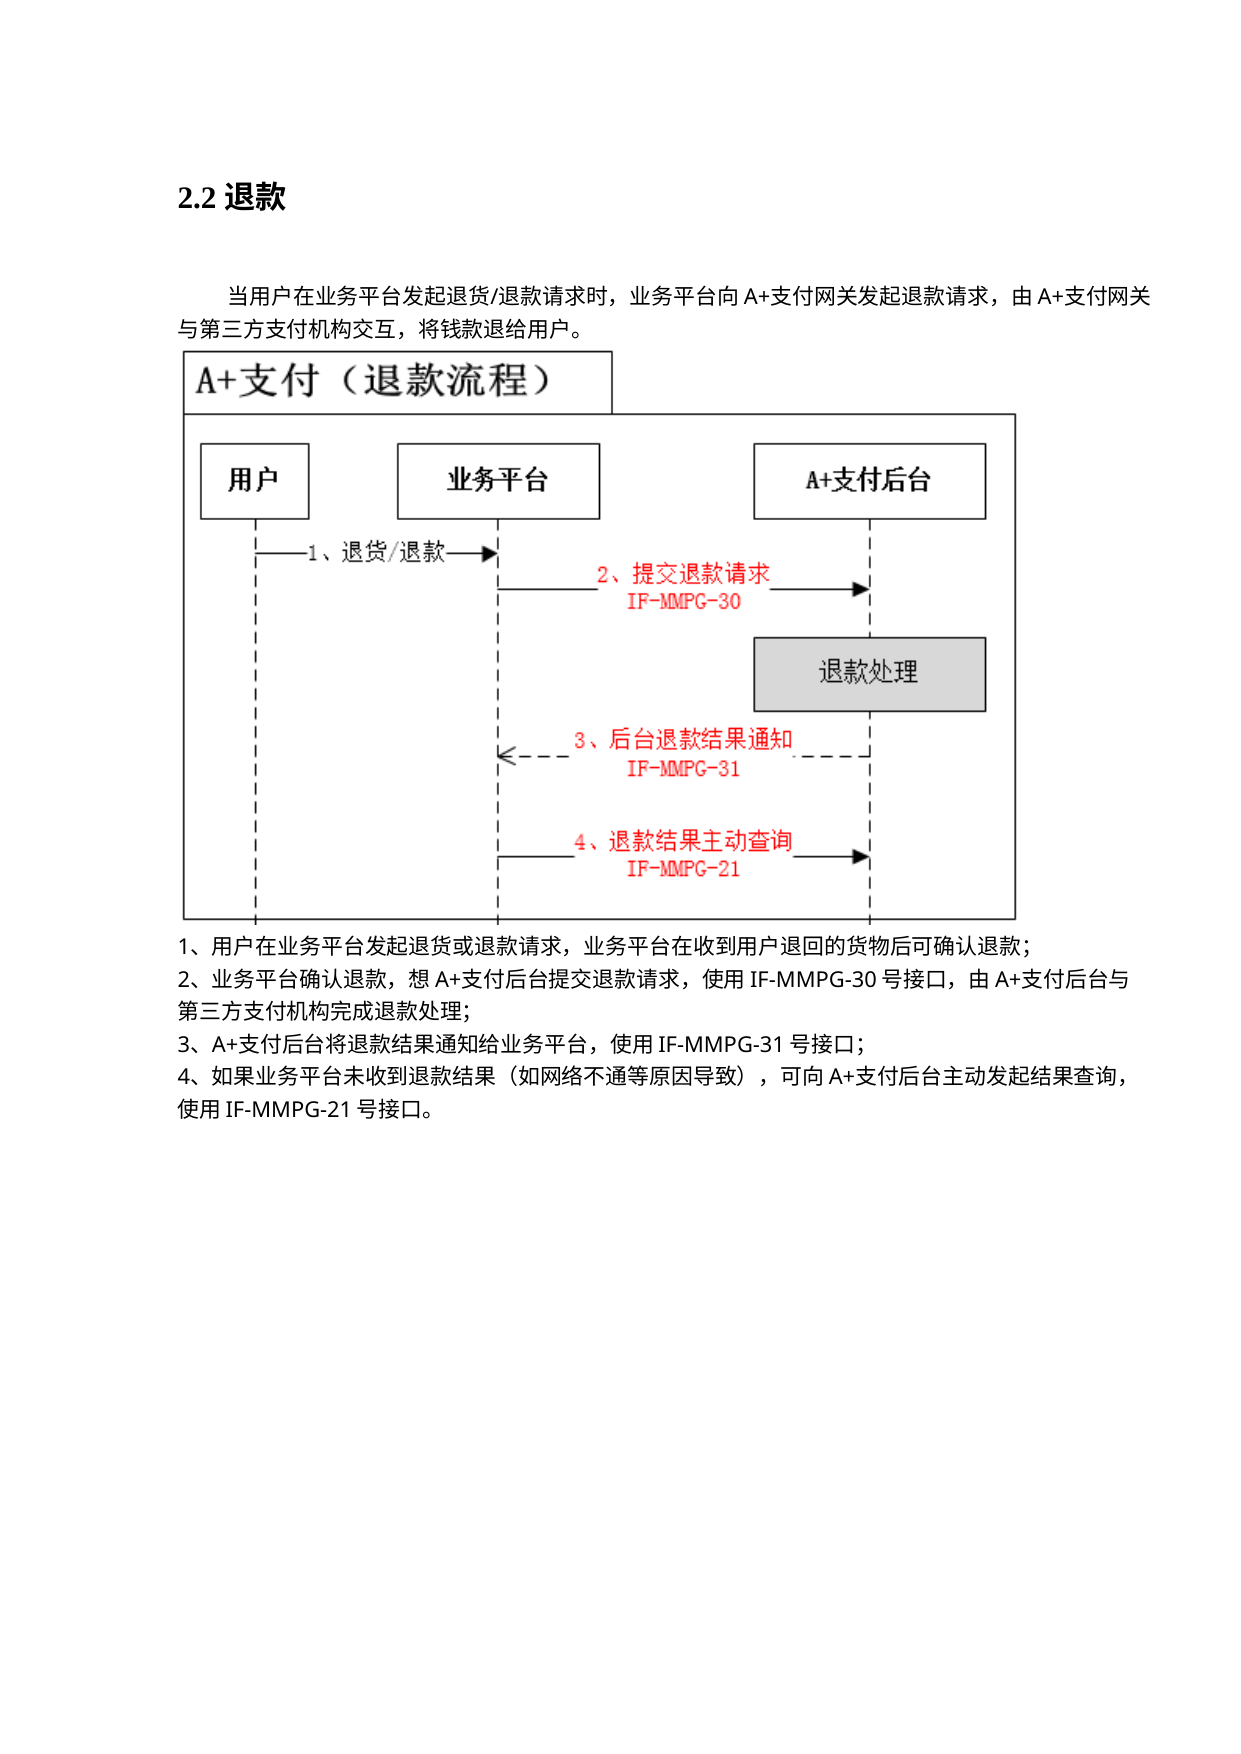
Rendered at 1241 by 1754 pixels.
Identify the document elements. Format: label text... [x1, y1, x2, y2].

text 3、A+支付后台将退款结果通知给业务平台，使用IF-MMPG-31号接口； [177, 1026, 1152, 1059]
text 4、如果业务平台未收到退款结果（如网络不通等原因导致），可向A+支付后台主动发起结果查询，使用IF-MMPG-21号接口。 [177, 1059, 1152, 1124]
list 退款 [177, 162, 1152, 227]
picture [177, 348, 1021, 925]
text 当用户在业务平台发起退货/退款请求时，业务平台向A+支付网关发起退款请求，由A+支付网关与第三方支付机构交互，将钱款退给用户。 [177, 279, 1152, 344]
text 1、用户在业务平台发起退货或退款请求，业务平台在收到用户退回的货物后可确认退款； [177, 929, 1152, 961]
text 2、业务平台确认退款，想A+支付后台提交退款请求，使用IF-MMPG-30号接口，由A+支付后台与第三方支付机构完成退款处理； [177, 961, 1152, 1026]
